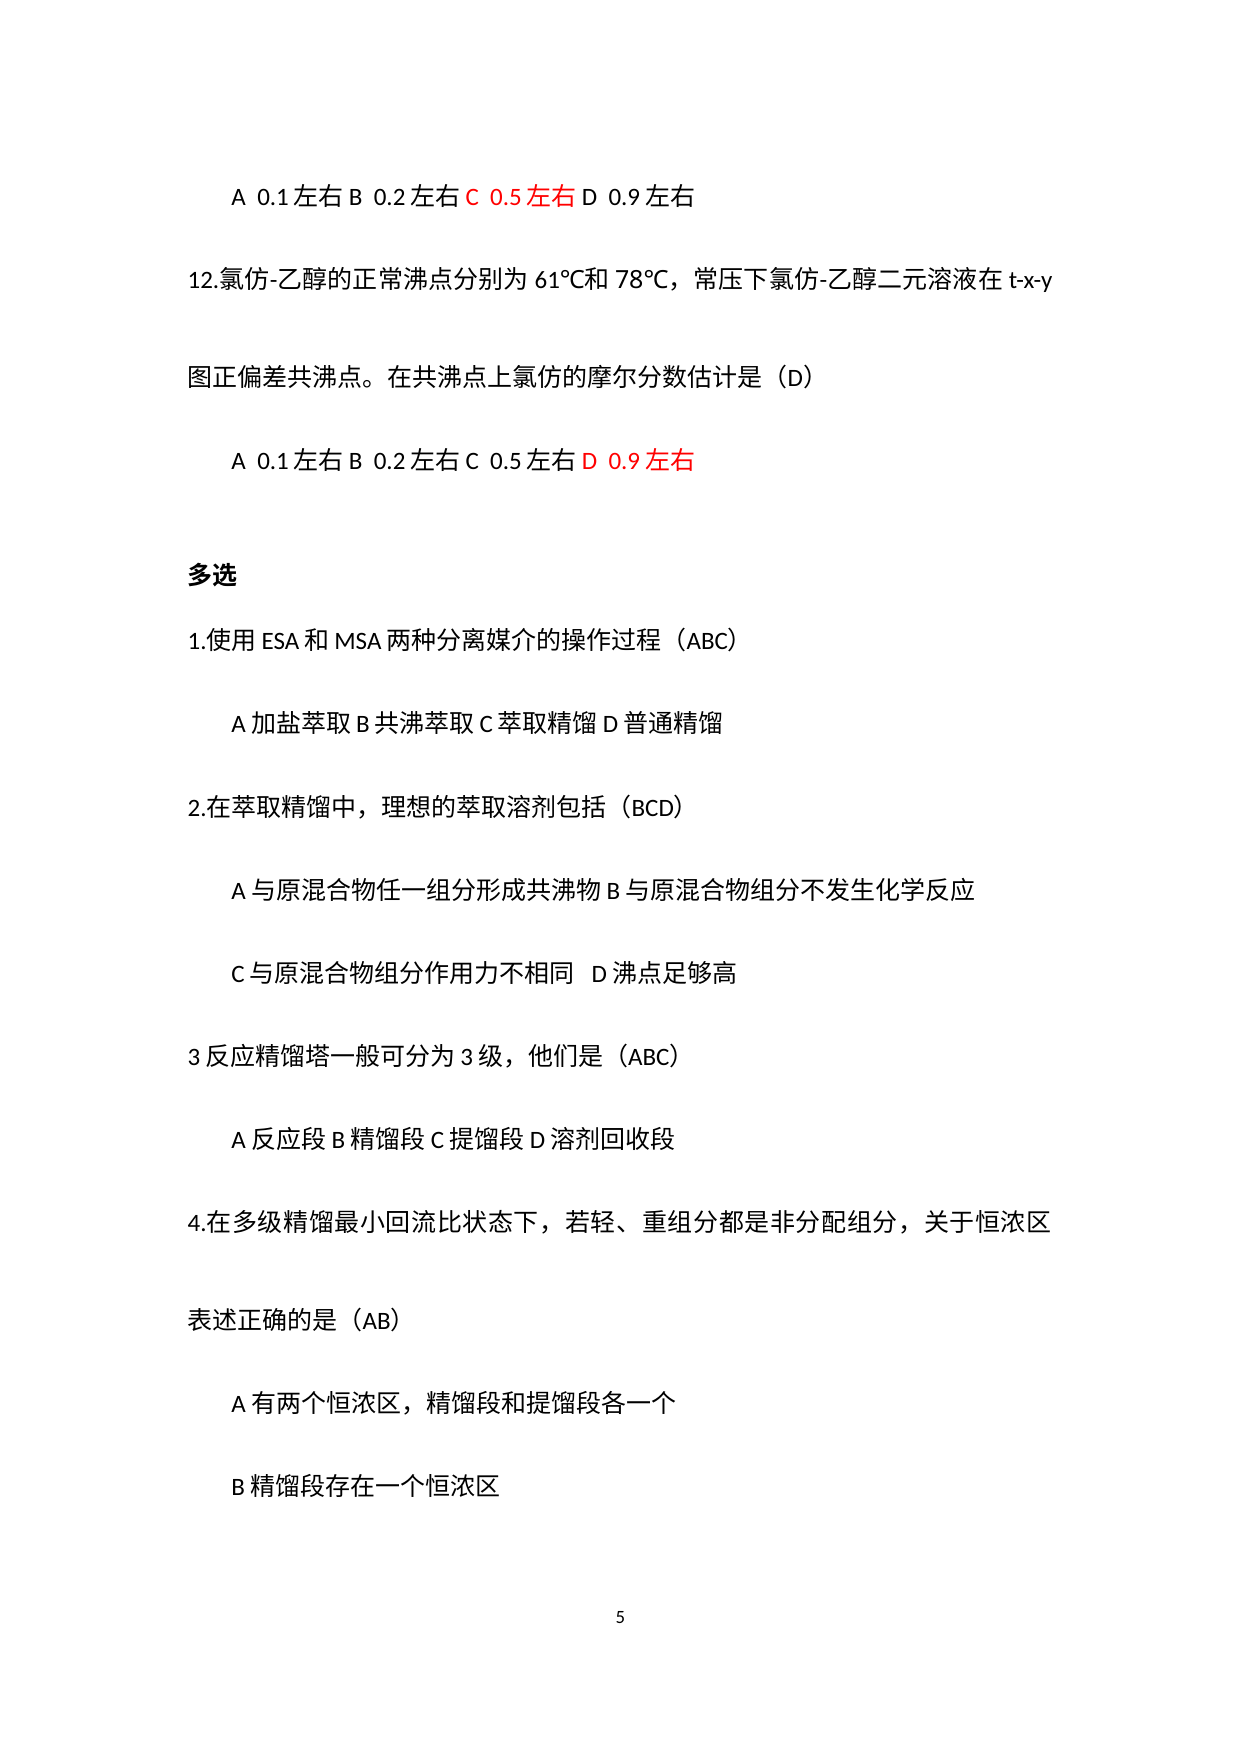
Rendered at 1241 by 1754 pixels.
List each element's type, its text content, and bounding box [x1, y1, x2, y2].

list 使用ESA和MSA两种分离媒介的操作过程（ABC） [187, 606, 1053, 671]
text A 0.1左右B 0.2左右C 0.5左右D 0.9左右 [187, 162, 1053, 227]
text A反应段 B精馏段 C提馏段 D溶剂回收段 [187, 1105, 1053, 1170]
text 2.在萃取精馏中，理想的萃取溶剂包括（BCD） [187, 773, 1053, 838]
text C与原混合物组分作用力不相同 D沸点足够高 [187, 939, 1053, 1004]
text A 0.1左右B 0.2左右C 0.5左右D 0.9左右 [187, 426, 1053, 491]
text 3反应精馏塔一般可分为3级，他们是（ABC） [187, 1022, 1053, 1087]
text 12.氯仿-乙醇的正常沸点分别为61℃和78℃，常压下氯仿-乙醇二元溶液在t-x-y图正偏差共沸点。在共沸点上氯仿的摩尔分数估计是（D） [187, 245, 1053, 408]
text B精馏段存在一个恒浓区 [187, 1452, 1053, 1517]
text A与原混合物任一组分形成共沸物 B与原混合物组分不发生化学反应 [187, 856, 1053, 921]
text A有两个恒浓区，精馏段和提馏段各一个 [187, 1369, 1053, 1434]
text A加盐萃取B共沸萃取C萃取精馏D普通精馏 [187, 689, 1053, 754]
list 在多级精馏最小回流比状态下，若轻、重组分都是非分配组分，关于恒浓区表述正确的是（AB） [187, 1188, 1053, 1351]
text 多选 [187, 541, 1053, 606]
